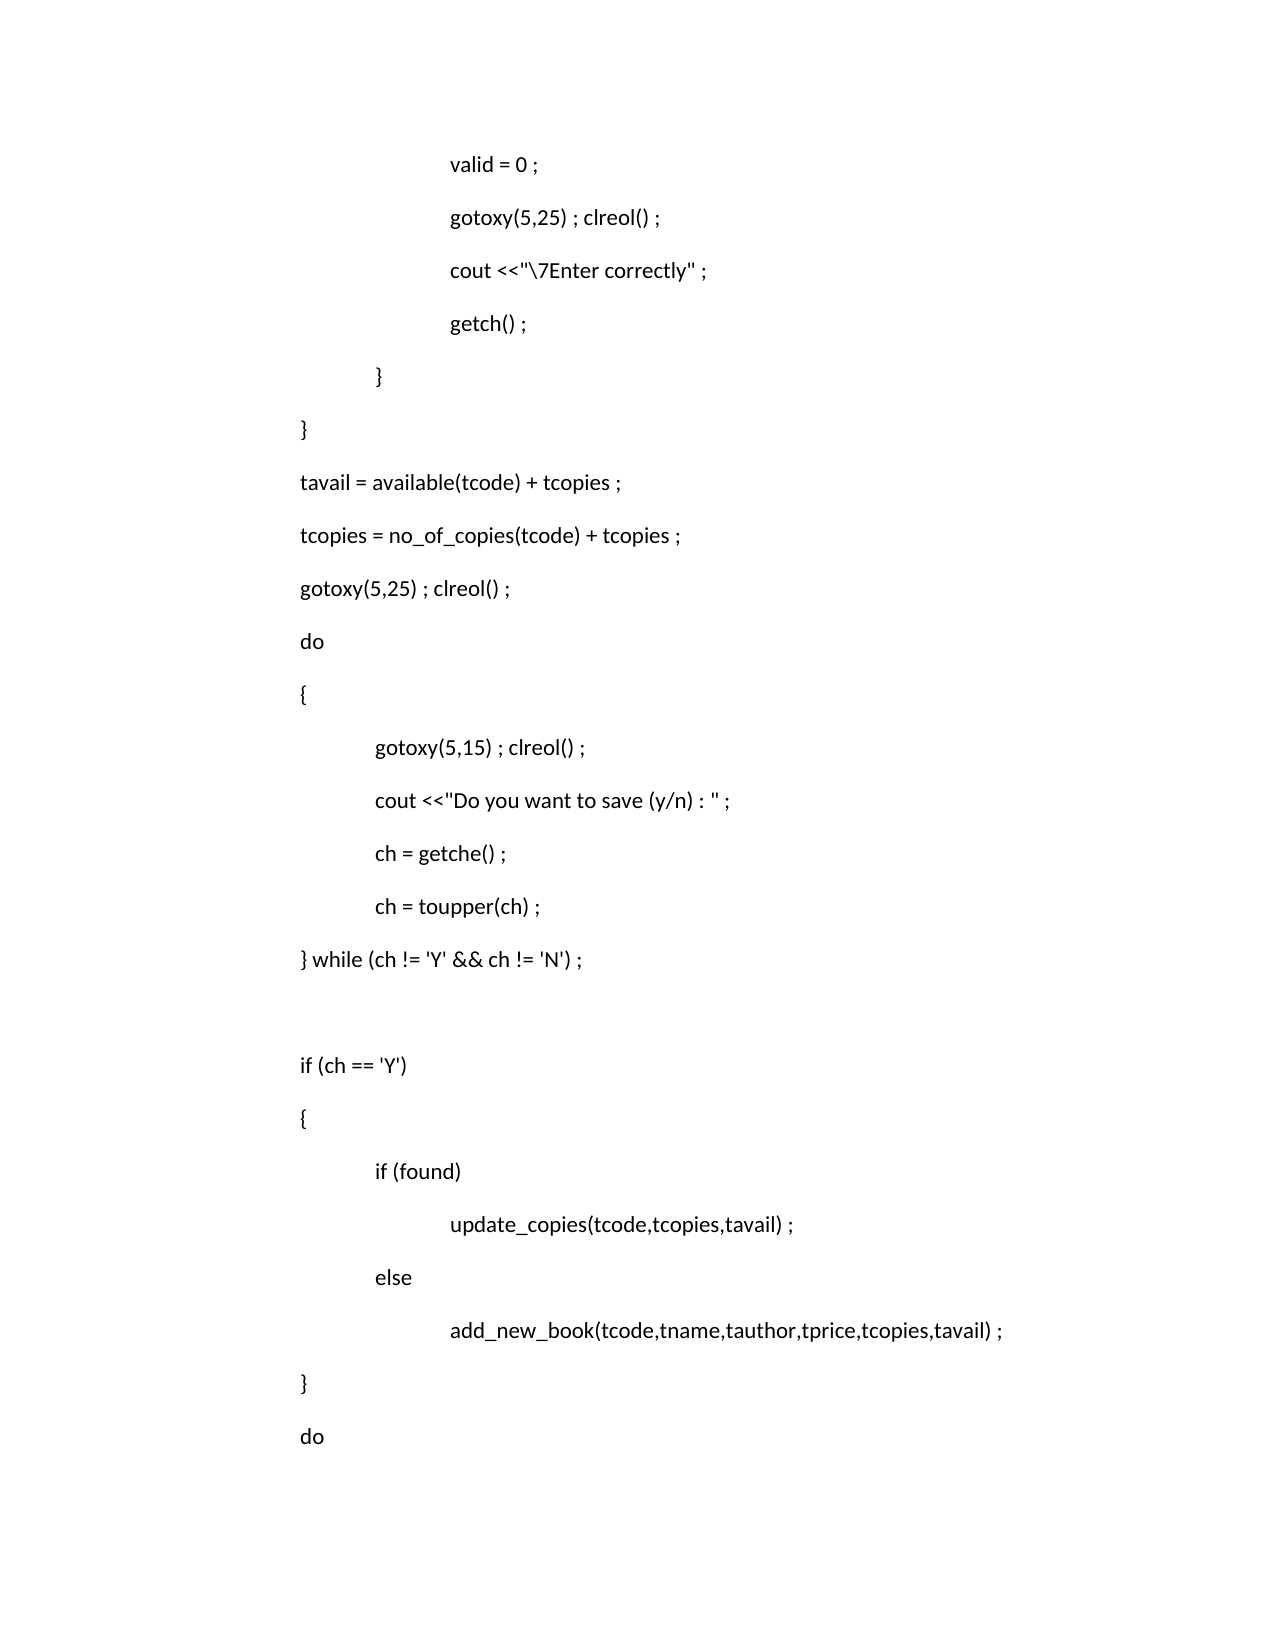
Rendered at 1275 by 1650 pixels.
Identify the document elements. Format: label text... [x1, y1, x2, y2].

text { [150, 680, 1125, 708]
text } [150, 415, 1125, 443]
text gotoxy(5,25) ; clreol() ; [150, 203, 1125, 231]
text tavail = available(tcode) + tcopies ; [150, 468, 1125, 496]
text if (ch == 'Y') [150, 1051, 1125, 1079]
text cout <<"\7Enter correctly" ; [150, 256, 1125, 284]
text if (found) [150, 1157, 1125, 1185]
text do [150, 627, 1125, 655]
text { [150, 1104, 1125, 1132]
text do [150, 1422, 1125, 1451]
text gotoxy(5,15) ; clreol() ; [150, 733, 1125, 761]
text ch = toupper(ch) ; [150, 892, 1125, 920]
text update_copies(tcode,tcopies,tavail) ; [150, 1210, 1125, 1238]
text gotoxy(5,25) ; clreol() ; [150, 574, 1125, 602]
text getch() ; [150, 309, 1125, 337]
text tcopies = no_of_copies(tcode) + tcopies ; [150, 521, 1125, 549]
text } while (ch != 'Y' && ch != 'N') ; [150, 945, 1125, 973]
text ch = getche() ; [150, 839, 1125, 867]
text } [150, 362, 1125, 390]
text valid = 0 ; [150, 150, 1125, 178]
text } [150, 1369, 1125, 1397]
text else [150, 1263, 1125, 1291]
text cout <<"Do you want to save (y/n) : " ; [150, 786, 1125, 814]
text add_new_book(tcode,tname,tauthor,tprice,tcopies,tavail) ; [150, 1316, 1125, 1344]
